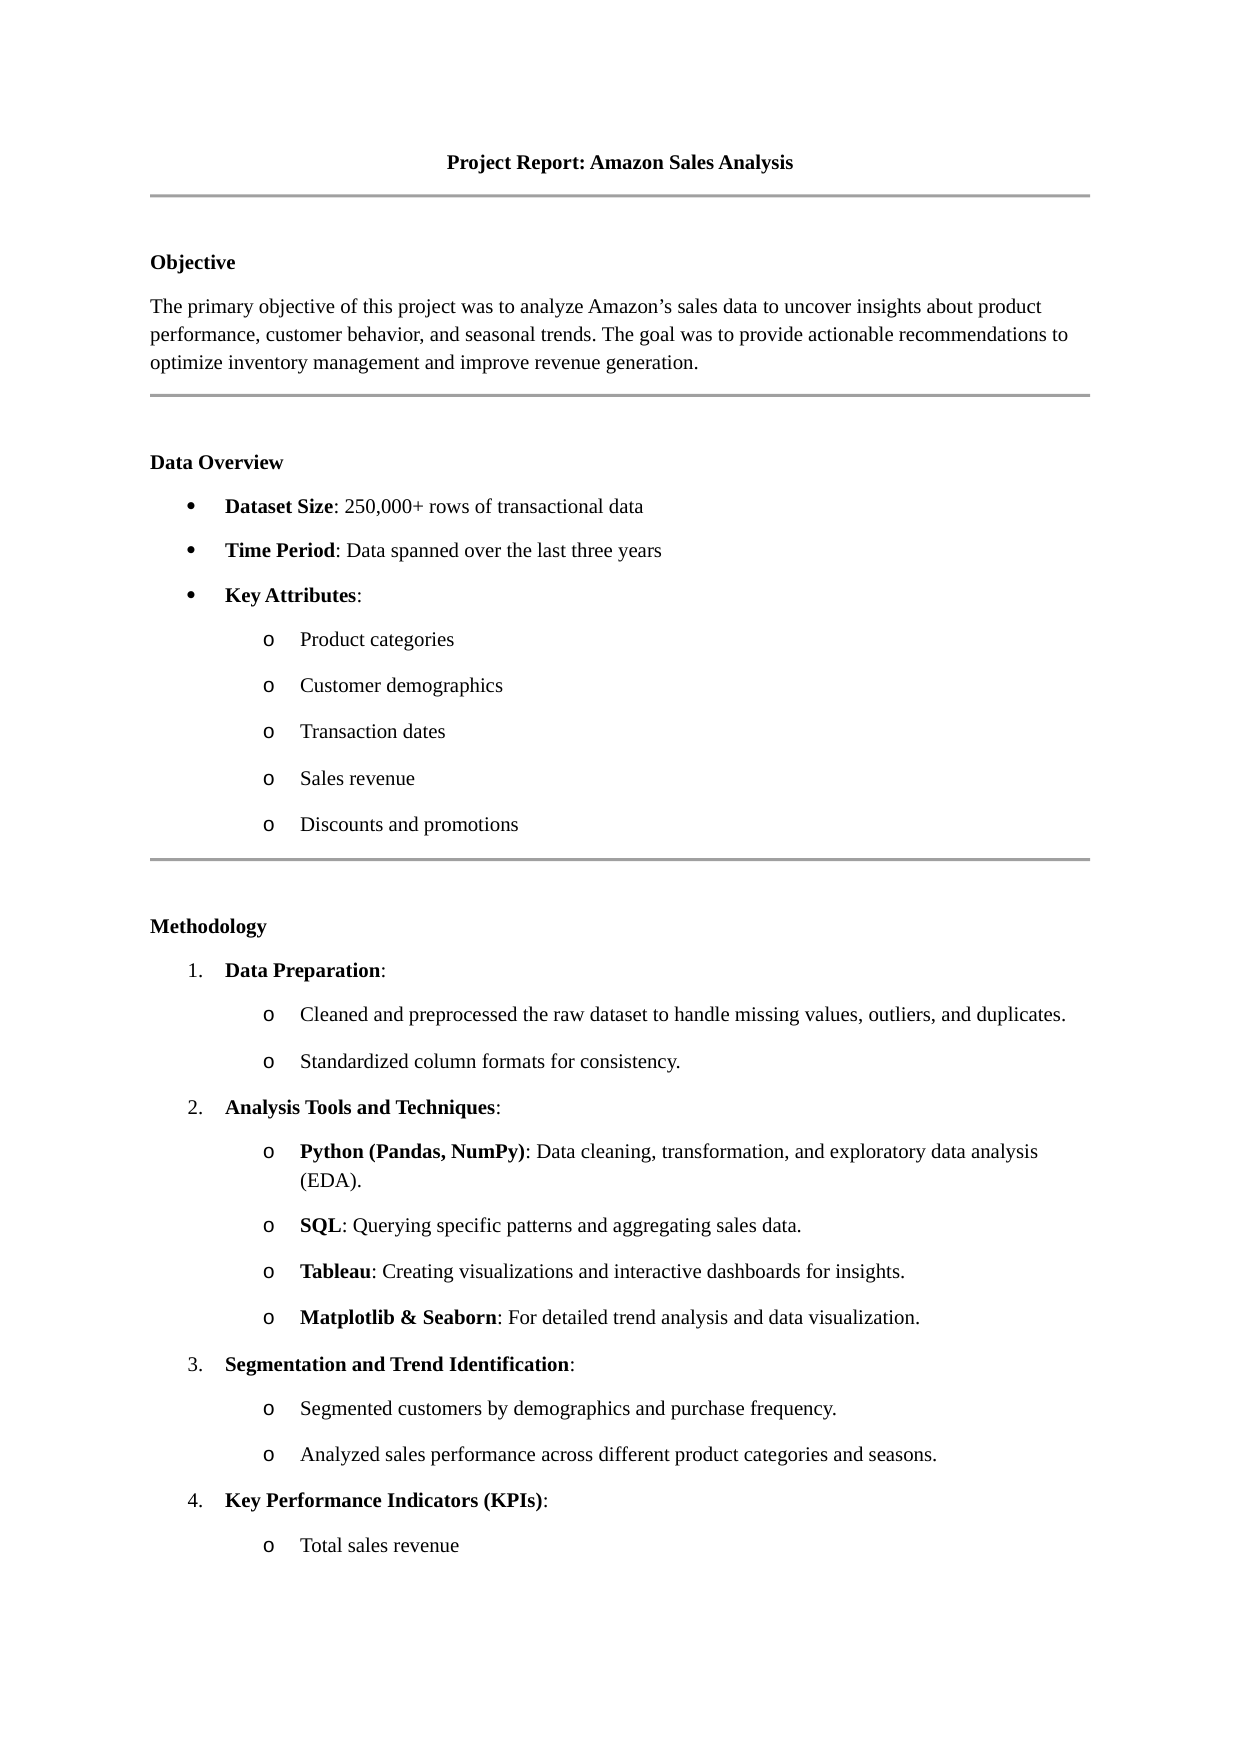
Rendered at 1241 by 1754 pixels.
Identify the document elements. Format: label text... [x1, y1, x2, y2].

text Objective [150, 250, 1090, 274]
list Matplotlib & Seaborn: For detailed trend analysis and data visualization. [262, 1305, 1090, 1331]
list Cleaned and preprocessed the raw dataset to handle missing values, outliers, and duplicates. [262, 1002, 1090, 1028]
text Project Report: Amazon Sales Analysis [150, 150, 1090, 174]
list Analyzed sales performance across different product categories and seasons. [262, 1442, 1090, 1468]
list Dataset Size: 250,000+ rows of transactional data [187, 494, 1090, 518]
list Sales revenue [262, 766, 1090, 791]
list Key Performance Indicators (KPIs): [187, 1488, 1090, 1512]
list Transaction dates [262, 719, 1090, 745]
list Standardized column formats for consistency. [262, 1049, 1090, 1074]
list Data Preparation: [187, 958, 1090, 982]
list Customer demographics [262, 673, 1090, 699]
list Segmentation and Trend Identification: [187, 1351, 1090, 1376]
list SQL: Querying specific patterns and aggregating sales data. [262, 1213, 1090, 1238]
list Python (Pandas, NumPy): Data cleaning, transformation, and exploratory data analysis (EDA). [262, 1139, 1090, 1192]
list Segmented customers by demographics and purchase frequency. [262, 1396, 1090, 1421]
text The primary objective of this project was to analyze Amazon’s sales data to uncover insights about product performance, customer behavior, and seasonal trends. The goal was to provide actionable recommendations to optimize inventory management and improve revenue generation. [150, 294, 1090, 374]
list Total sales revenue [262, 1532, 1090, 1558]
list Discounts and promotions [262, 812, 1090, 837]
text Data Overview [150, 450, 1090, 474]
list Key Attributes: [187, 582, 1090, 607]
text Methodology [150, 914, 1090, 938]
list Analysis Tools and Techniques: [187, 1095, 1090, 1119]
list Time Period: Data spanned over the last three years [187, 538, 1090, 562]
list Tableau: Creating visualizations and interactive dashboards for insights. [262, 1259, 1090, 1285]
list Product categories [262, 627, 1090, 652]
